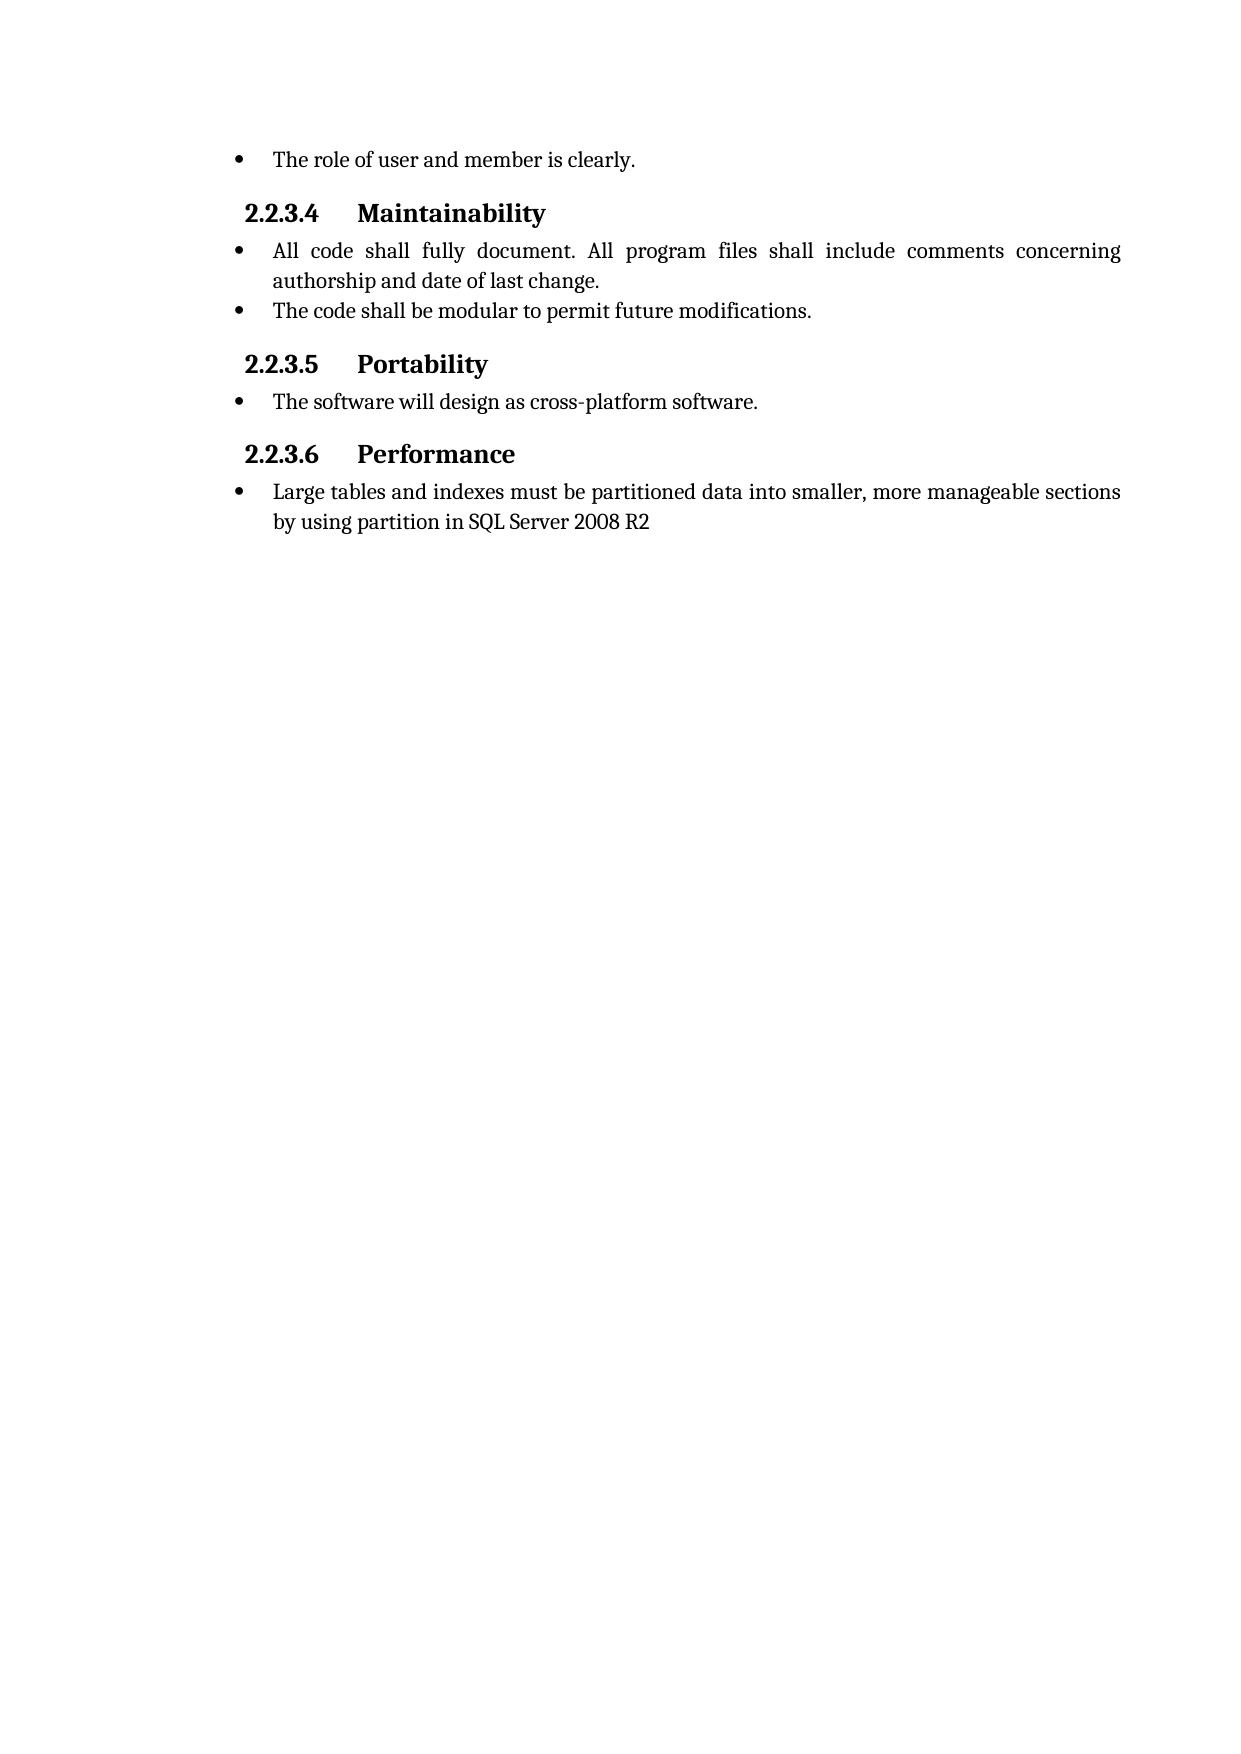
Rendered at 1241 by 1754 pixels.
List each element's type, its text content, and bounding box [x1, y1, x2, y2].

list The software will design as cross-platform software. [235, 388, 1122, 415]
list All code shall fully document. All program files shall include comments concerning authorship and date of last change. [235, 237, 1122, 294]
subtitle Portability [244, 349, 1122, 380]
subtitle Maintainability [244, 198, 1122, 229]
list Large tables and indexes must be partitioned data into smaller, more manageable sections by using partition in SQL Server 2008 R2 [235, 479, 1122, 536]
list The role of user and member is clearly. [235, 147, 1122, 173]
list The code shall be modular to permit future modifications. [235, 298, 1122, 324]
subtitle Performance [244, 439, 1122, 471]
